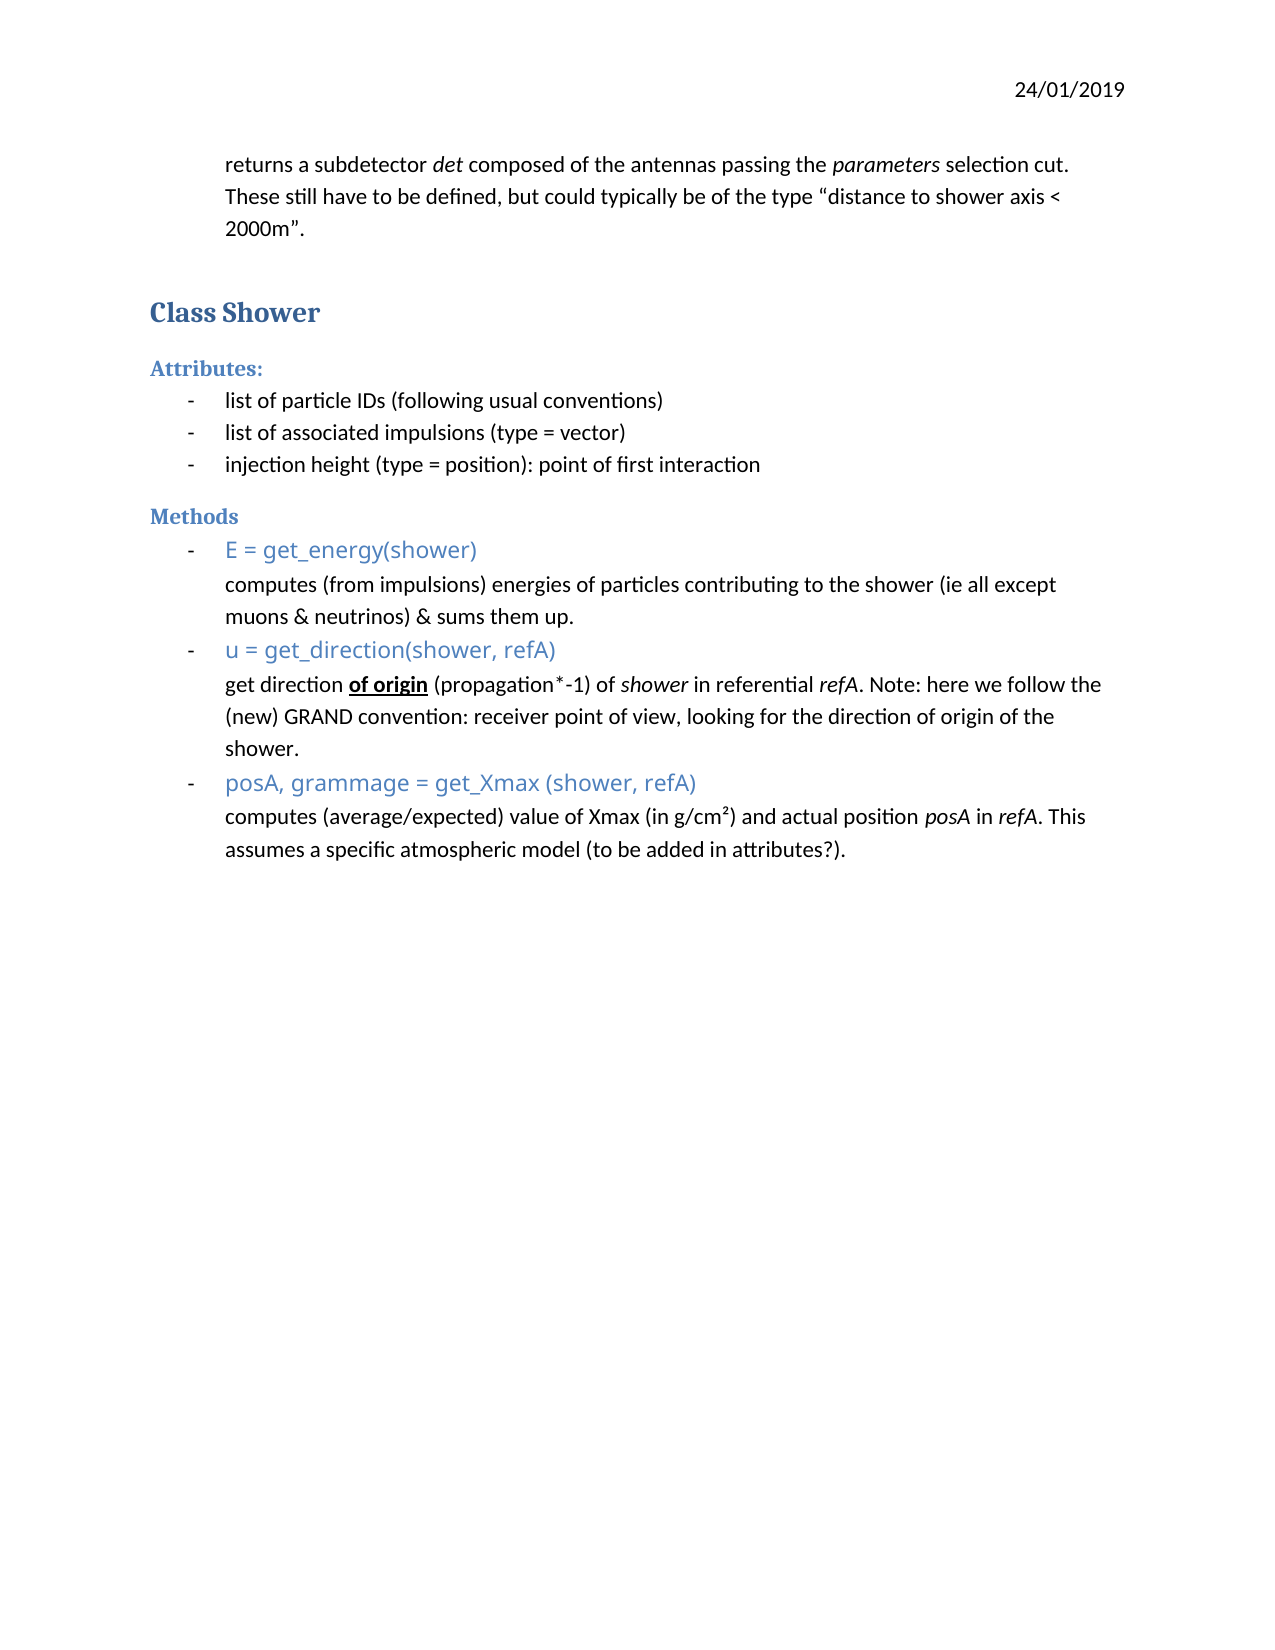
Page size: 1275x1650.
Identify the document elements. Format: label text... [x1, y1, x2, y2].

list u = get_direction(shower, refA) [187, 634, 1125, 665]
list E = get_energy(shower) [187, 534, 1125, 565]
list get direction of origin (propagation*-1) of shower in referential refA. Note: here we follow the (new) GRAND convention: receiver point of view, looking for the direction of origin of the shower. [225, 670, 1125, 762]
list list of particle IDs (following usual conventions) [187, 386, 1125, 414]
subtitle Attributes: [150, 356, 1125, 382]
list returns a subdetector det composed of the antennas passing the parameters selection cut. These still have to be defined, but could typically be of the type “distance to shower axis < 2000m”. [225, 150, 1125, 242]
list computes (average/expected) value of Xmax (in g/cm²) and actual position posA in refA. This assumes a specific atmospheric model (to be added in attributes?). [225, 802, 1125, 863]
list computes (from impulsions) energies of particles contributing to the shower (ie all except muons & neutrinos) & sums them up. [225, 570, 1125, 630]
subtitle Methods [150, 503, 1125, 530]
subtitle Class Shower [150, 297, 1125, 330]
list list of associated impulsions (type = vector) [187, 418, 1125, 446]
list posA, grammage = get_Xmax (shower, refA) [187, 767, 1125, 798]
list injection height (type = position): point of first interaction [187, 451, 1125, 478]
